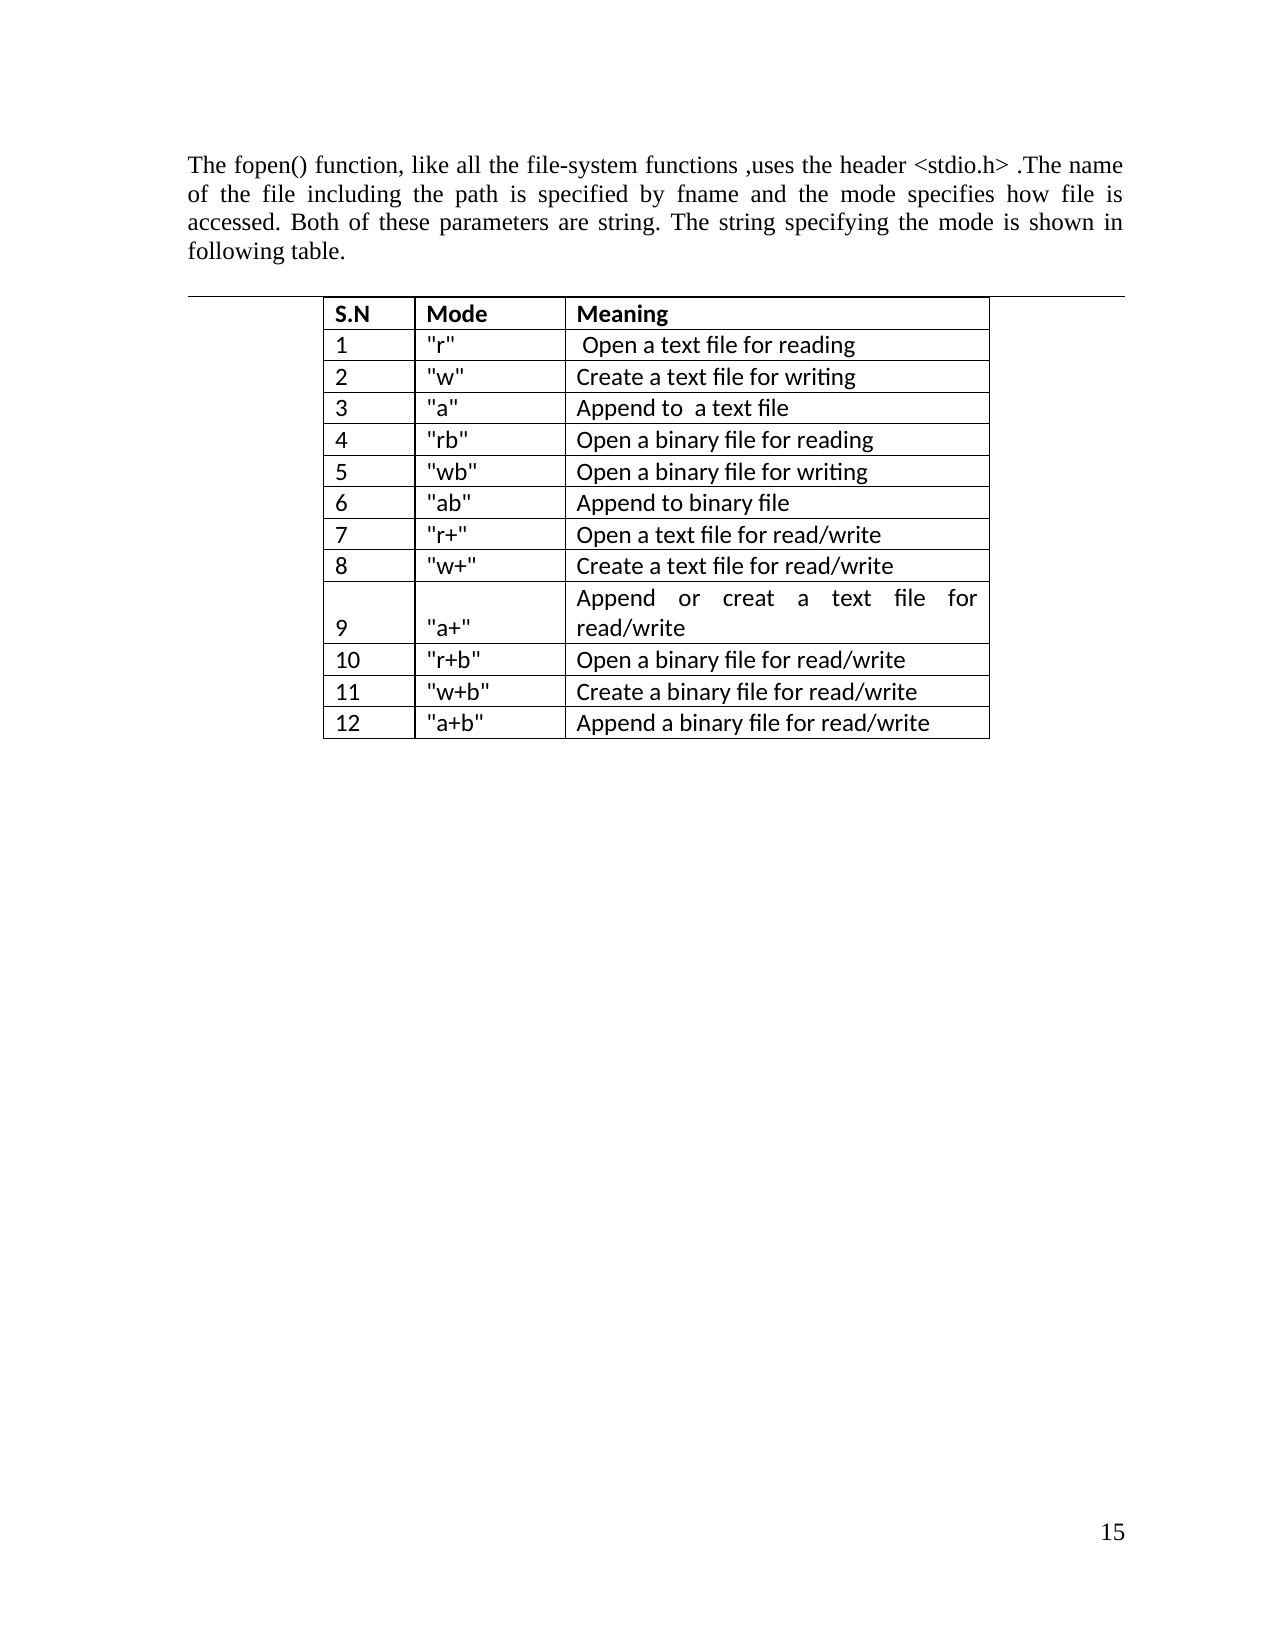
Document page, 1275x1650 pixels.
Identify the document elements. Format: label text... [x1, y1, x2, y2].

table_cell 8 [324, 550, 414, 581]
table_cell 9 [324, 582, 414, 643]
table_cell "w+b" [416, 676, 565, 706]
table_cell Open a text file for read/write [566, 519, 989, 549]
table_cell 1 [324, 330, 414, 360]
table_cell Open a binary file for reading [566, 424, 989, 455]
table_cell 6 [324, 487, 414, 518]
table_cell 2 [324, 361, 414, 392]
table_cell 10 [324, 644, 414, 674]
table_cell 11 [324, 676, 414, 706]
table_cell 5 [324, 456, 414, 486]
table_header Mode [416, 298, 565, 328]
table_cell "r" [416, 330, 565, 360]
table_cell 3 [324, 393, 414, 423]
table_cell Create a binary file for read/write [566, 676, 989, 706]
table_cell Open a text file for reading [566, 330, 989, 360]
table_cell 4 [324, 424, 414, 455]
table_cell 12 [324, 707, 414, 738]
table_cell Open a binary file for read/write [566, 644, 989, 674]
table_cell "ab" [416, 487, 565, 518]
table_cell Open a binary file for writing [566, 456, 989, 486]
table_cell Create a text file for read/write [566, 550, 989, 581]
text The fopen() function, like all the file-system functions ,uses the header <stdio.h> .The name of the file including the path is specified by fname and the mode specifies how file is accessed. Both of these parameters are string. The string specifying the mode is shown in following table. [187, 150, 1125, 265]
table_cell Append to binary file [566, 487, 989, 518]
table_cell Create a text file for writing [566, 361, 989, 392]
table_cell Append to a text file [566, 393, 989, 423]
table_cell "r+b" [416, 644, 565, 674]
table_header Meaning [566, 298, 989, 328]
table_cell Append a binary file for read/write [566, 707, 989, 738]
table_cell 7 [324, 519, 414, 549]
table_header S.N [324, 298, 414, 328]
table_cell "a+" [416, 582, 565, 643]
table_cell "wb" [416, 456, 565, 486]
table_cell "rb" [416, 424, 565, 455]
table_cell Append or creat a text file for read/write [566, 582, 989, 643]
table_cell "r+" [416, 519, 565, 549]
table_cell "w" [416, 361, 565, 392]
table_cell "a+b" [416, 707, 565, 738]
table_cell "a" [416, 393, 565, 423]
table_cell "w+" [416, 550, 565, 581]
